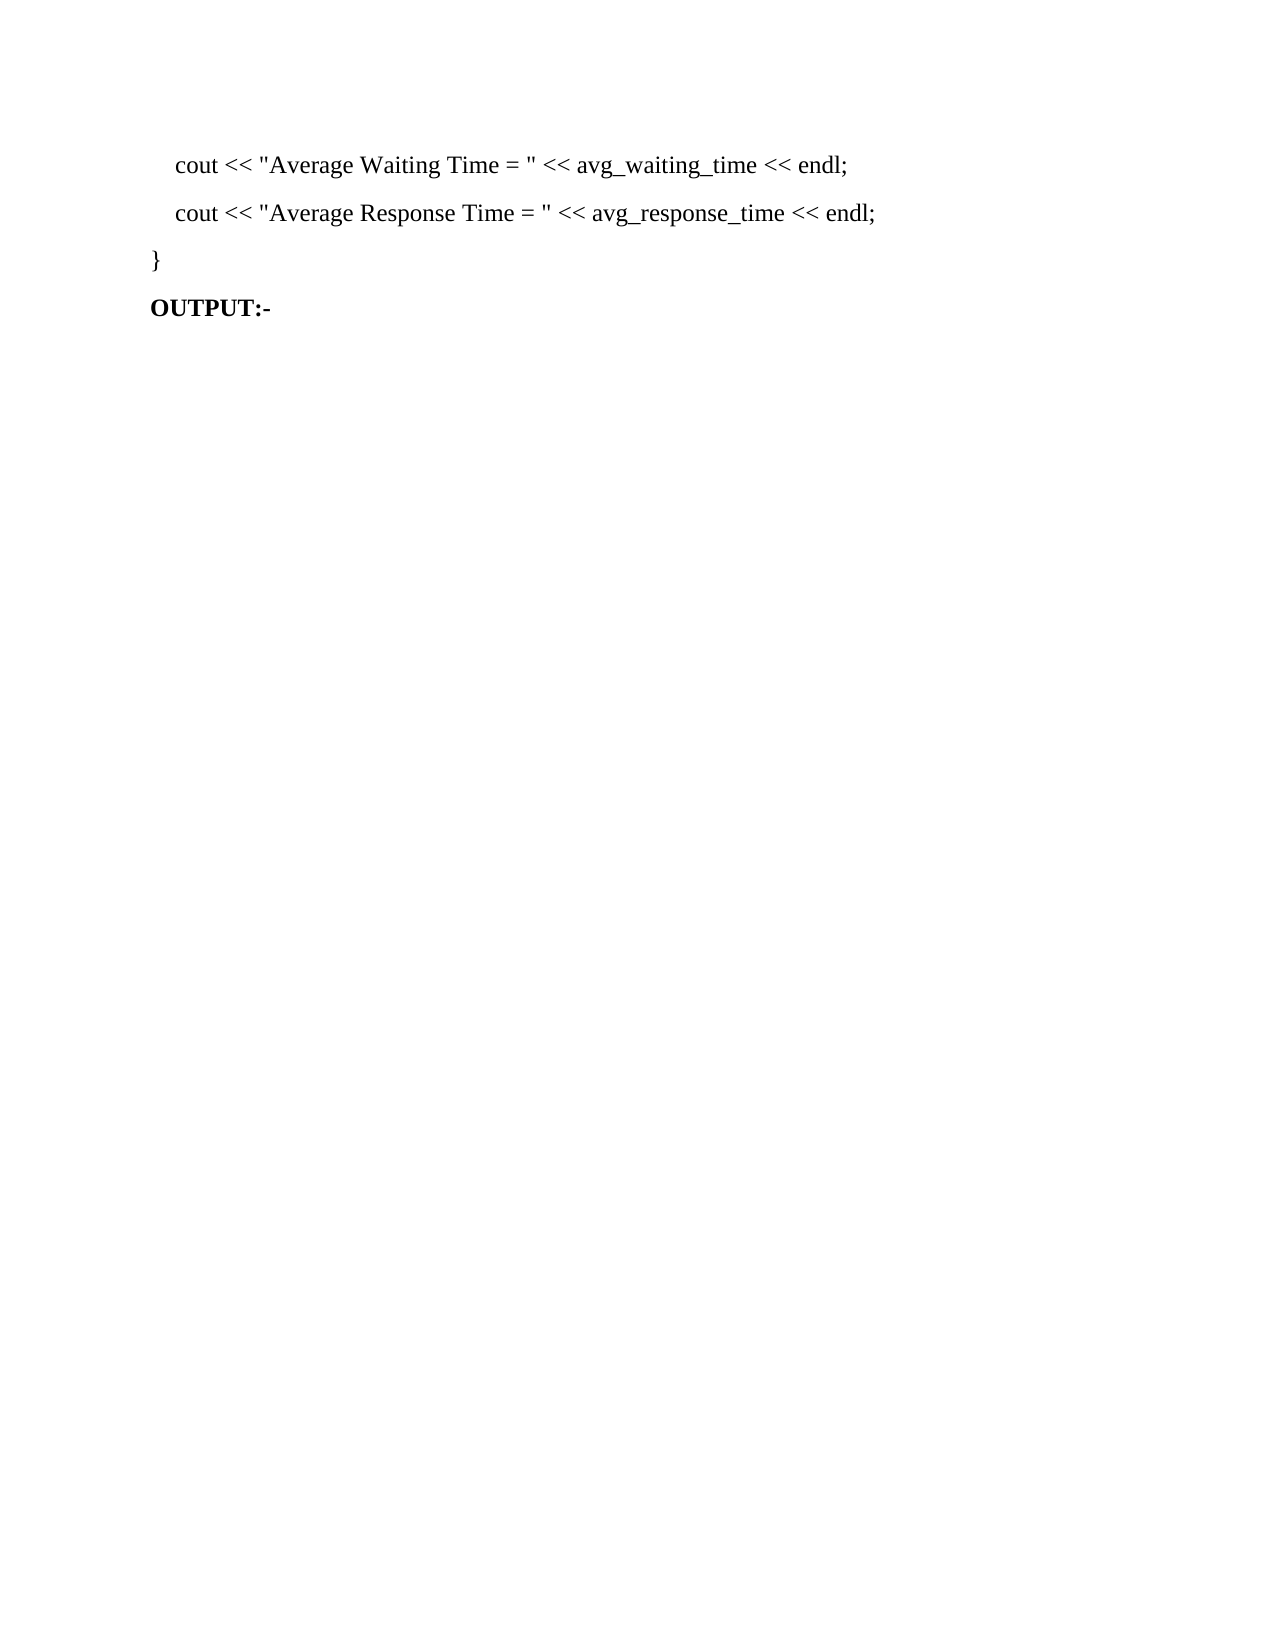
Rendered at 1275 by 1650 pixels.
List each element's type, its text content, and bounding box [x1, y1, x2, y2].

text cout << "Average Waiting Time = " << avg_waiting_time << endl; [150, 150, 1125, 179]
text cout << "Average Response Time = " << avg_response_time << endl; [150, 198, 1125, 226]
text } [150, 245, 1125, 274]
text OUTPUT:- [150, 293, 1125, 322]
